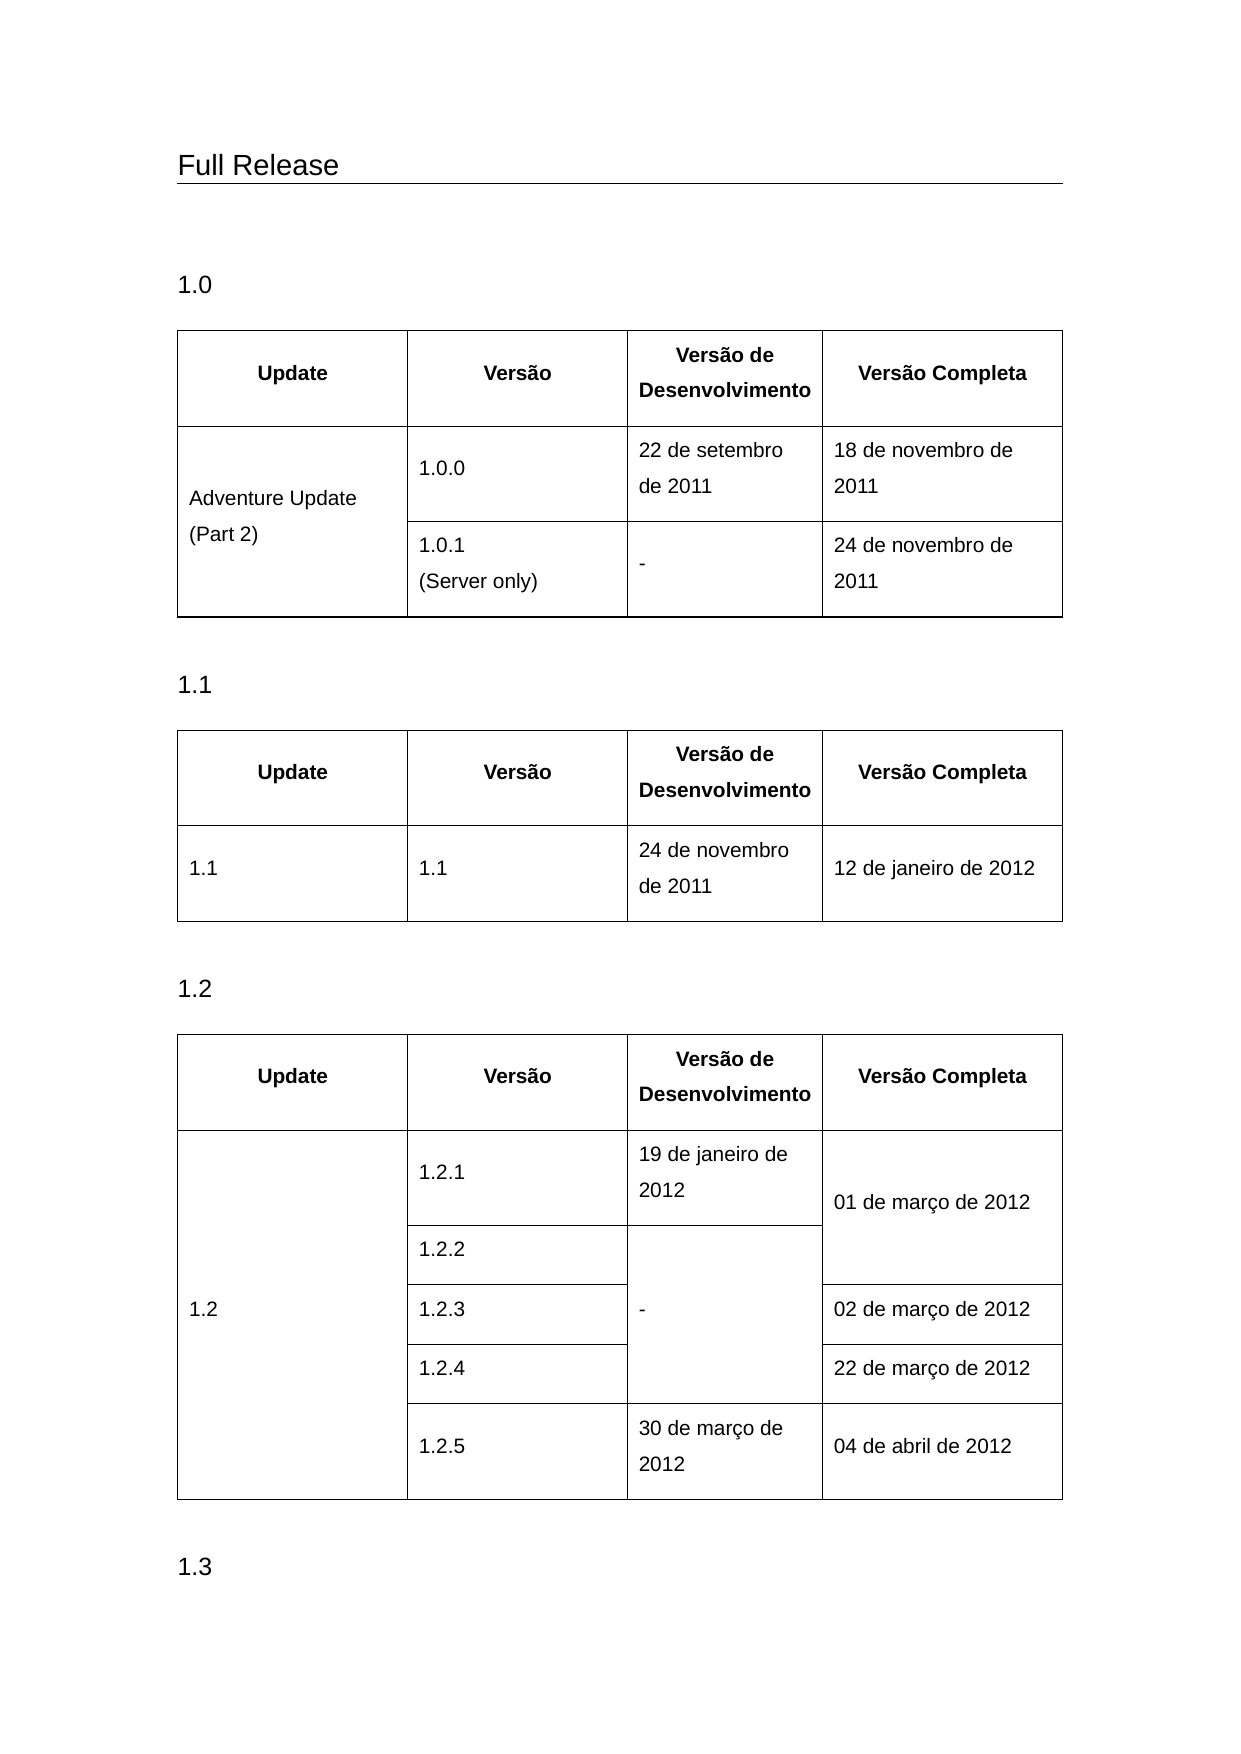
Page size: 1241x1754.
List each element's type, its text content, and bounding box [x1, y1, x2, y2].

table_cell 18 de novembro de 2011 [823, 427, 1062, 521]
table_cell 1.2.5 [408, 1404, 627, 1499]
table_cell Adventure Update (Part 2) [178, 427, 407, 616]
table_header Update [178, 1035, 407, 1129]
table_cell 1.2 [178, 1131, 407, 1499]
table_cell 01 de março de 2012 [823, 1131, 1062, 1284]
table_header Update [178, 331, 407, 426]
table_header Versão Completa [823, 1035, 1062, 1129]
table_header Versão [408, 731, 627, 825]
table_header Versão [408, 1035, 627, 1129]
text 1.1 [177, 670, 1063, 699]
table_cell 30 de março de 2012 [628, 1404, 822, 1499]
table_cell 04 de abril de 2012 [823, 1404, 1062, 1499]
table_cell 02 de março de 2012 [823, 1285, 1062, 1344]
table_cell 1.0.0 [408, 427, 627, 521]
table_cell - [628, 522, 822, 616]
table_header Versão de Desenvolvimento [628, 1035, 822, 1129]
table_cell 1.2.4 [408, 1345, 627, 1403]
table_cell - [628, 1226, 822, 1403]
text Full Release [177, 148, 1063, 183]
table_cell 1.2.3 [408, 1285, 627, 1344]
table_cell 12 de janeiro de 2012 [823, 826, 1062, 921]
table_cell 1.2.2 [408, 1226, 627, 1284]
table_cell 22 de março de 2012 [823, 1345, 1062, 1403]
text 1.3 [177, 1552, 1063, 1581]
table_header Versão [408, 331, 627, 426]
table_cell 1.1 [178, 826, 407, 921]
table_cell 22 de setembro de 2011 [628, 427, 822, 521]
text 1.2 [177, 974, 1063, 1003]
table_header Versão de Desenvolvimento [628, 731, 822, 825]
table_header Update [178, 731, 407, 825]
table_cell 24 de novembro de 2011 [823, 522, 1062, 616]
table_header Versão Completa [823, 731, 1062, 825]
table_cell 19 de janeiro de 2012 [628, 1131, 822, 1225]
table_cell 1.1 [408, 826, 627, 921]
text 1.0 [177, 270, 1063, 299]
table_cell 1.2.1 [408, 1131, 627, 1225]
table_header Versão de Desenvolvimento [628, 331, 822, 426]
table_cell 1.0.1 (Server only) [408, 522, 627, 616]
table_header Versão Completa [823, 331, 1062, 426]
table_cell 24 de novembro de 2011 [628, 826, 822, 921]
